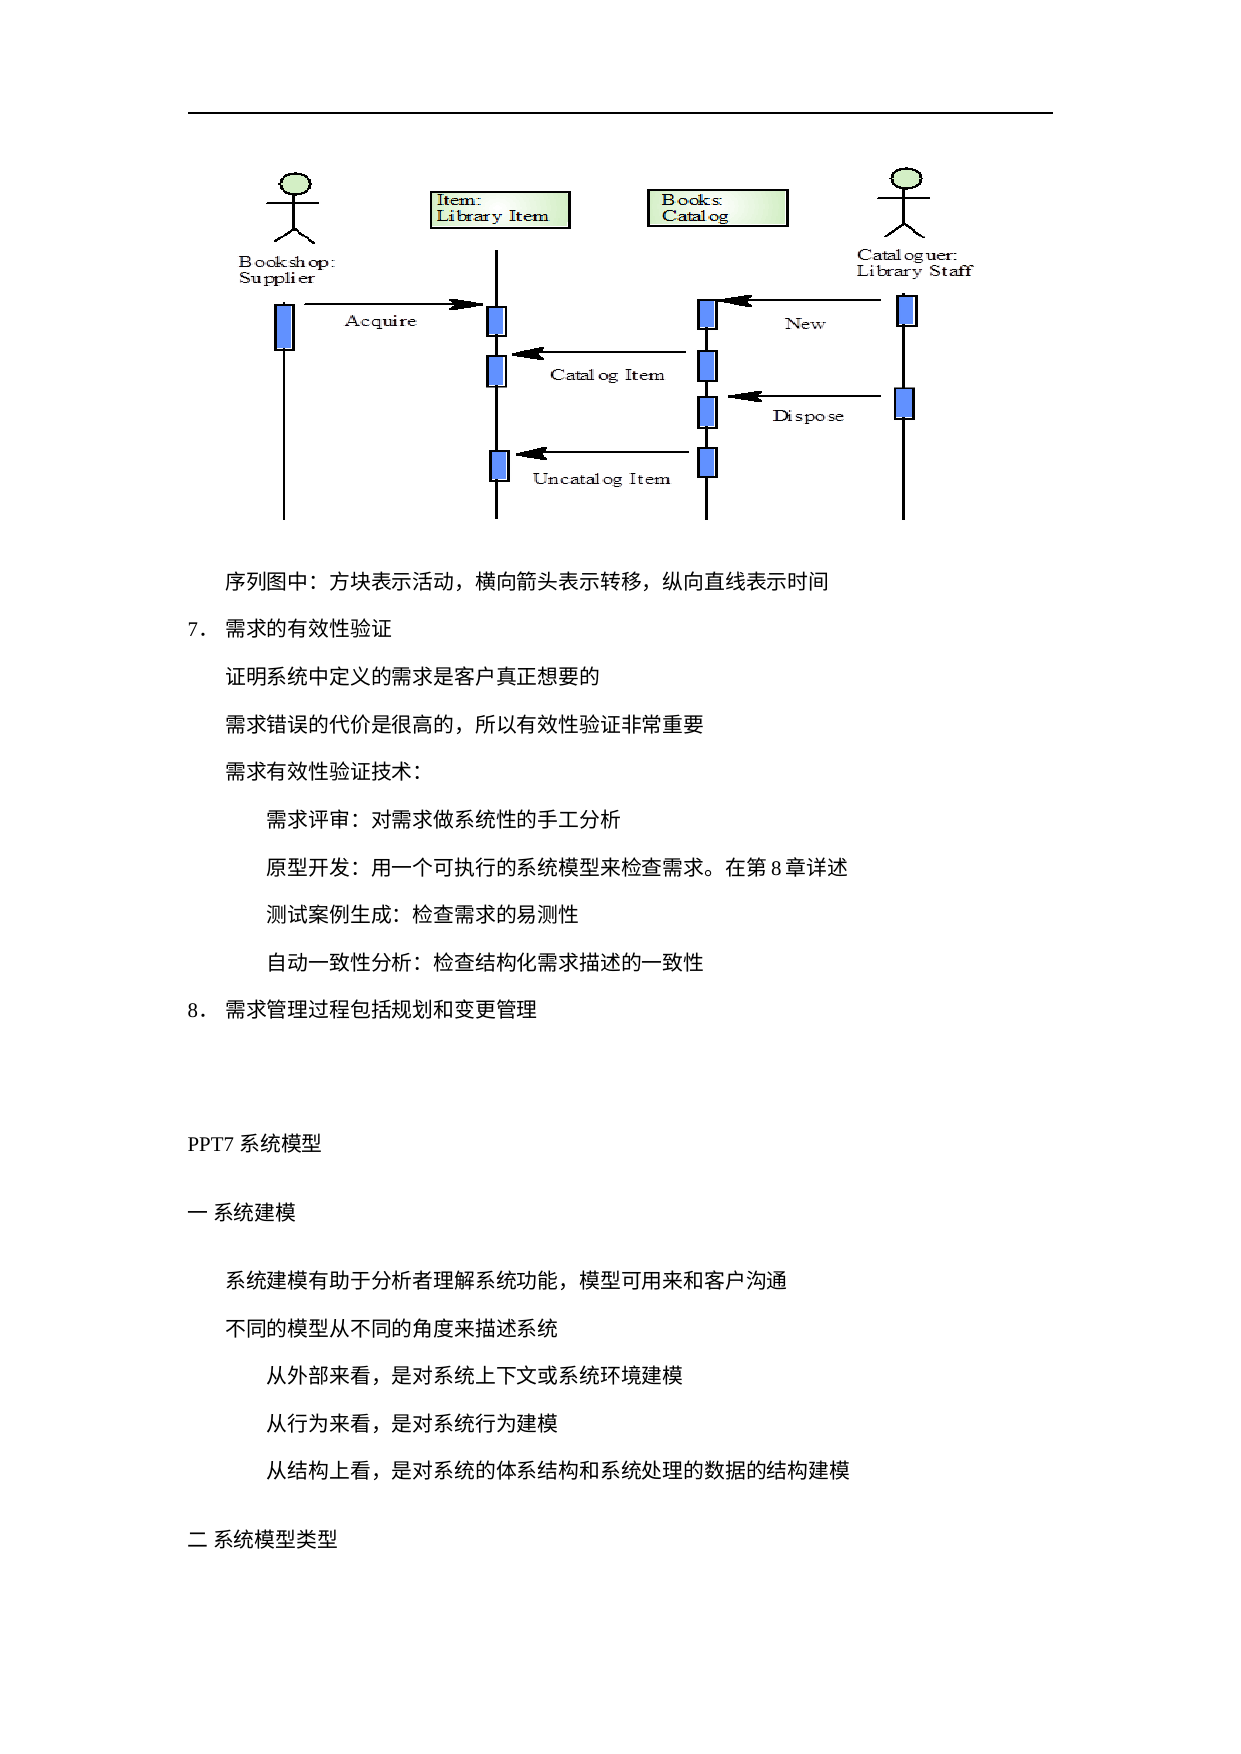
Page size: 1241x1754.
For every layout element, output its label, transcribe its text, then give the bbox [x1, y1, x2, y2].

list 需求评审：对需求做系统性的手工分析 [225, 802, 1053, 834]
text PPT7 系统模型 [187, 1126, 1053, 1159]
list 自动一致性分析：检查结构化需求描述的一致性 [225, 945, 1053, 977]
list 需求有效性验证技术： [225, 754, 1053, 787]
picture [225, 162, 996, 539]
list 不同的模型从不同的角度来描述系统 [225, 1311, 1053, 1343]
list 从行为来看，是对系统行为建模 [225, 1406, 1053, 1438]
list 需求管理过程包括规划和变更管理 [187, 992, 1053, 1025]
list 证明系统中定义的需求是客户真正想要的 [225, 659, 1053, 692]
list 从结构上看，是对系统的体系结构和系统处理的数据的结构建模 [225, 1453, 1053, 1486]
list 需求的有效性验证 [187, 612, 1053, 644]
text 一 系统建模 [187, 1194, 1053, 1227]
list 测试案例生成：检查需求的易测性 [225, 897, 1053, 930]
list 需求错误的代价是很高的，所以有效性验证非常重要 [225, 707, 1053, 739]
list 从外部来看，是对系统上下文或系统环境建模 [225, 1358, 1053, 1391]
text 二 系统模型类型 [187, 1522, 1053, 1554]
list 原型开发：用一个可执行的系统模型来检查需求。在第8章详述 [225, 849, 1053, 882]
list 系统建模有助于分析者理解系统功能，模型可用来和客户沟通 [225, 1263, 1053, 1296]
list 序列图中：方块表示活动，横向箭头表示转移，纵向直线表示时间 [225, 564, 1053, 596]
